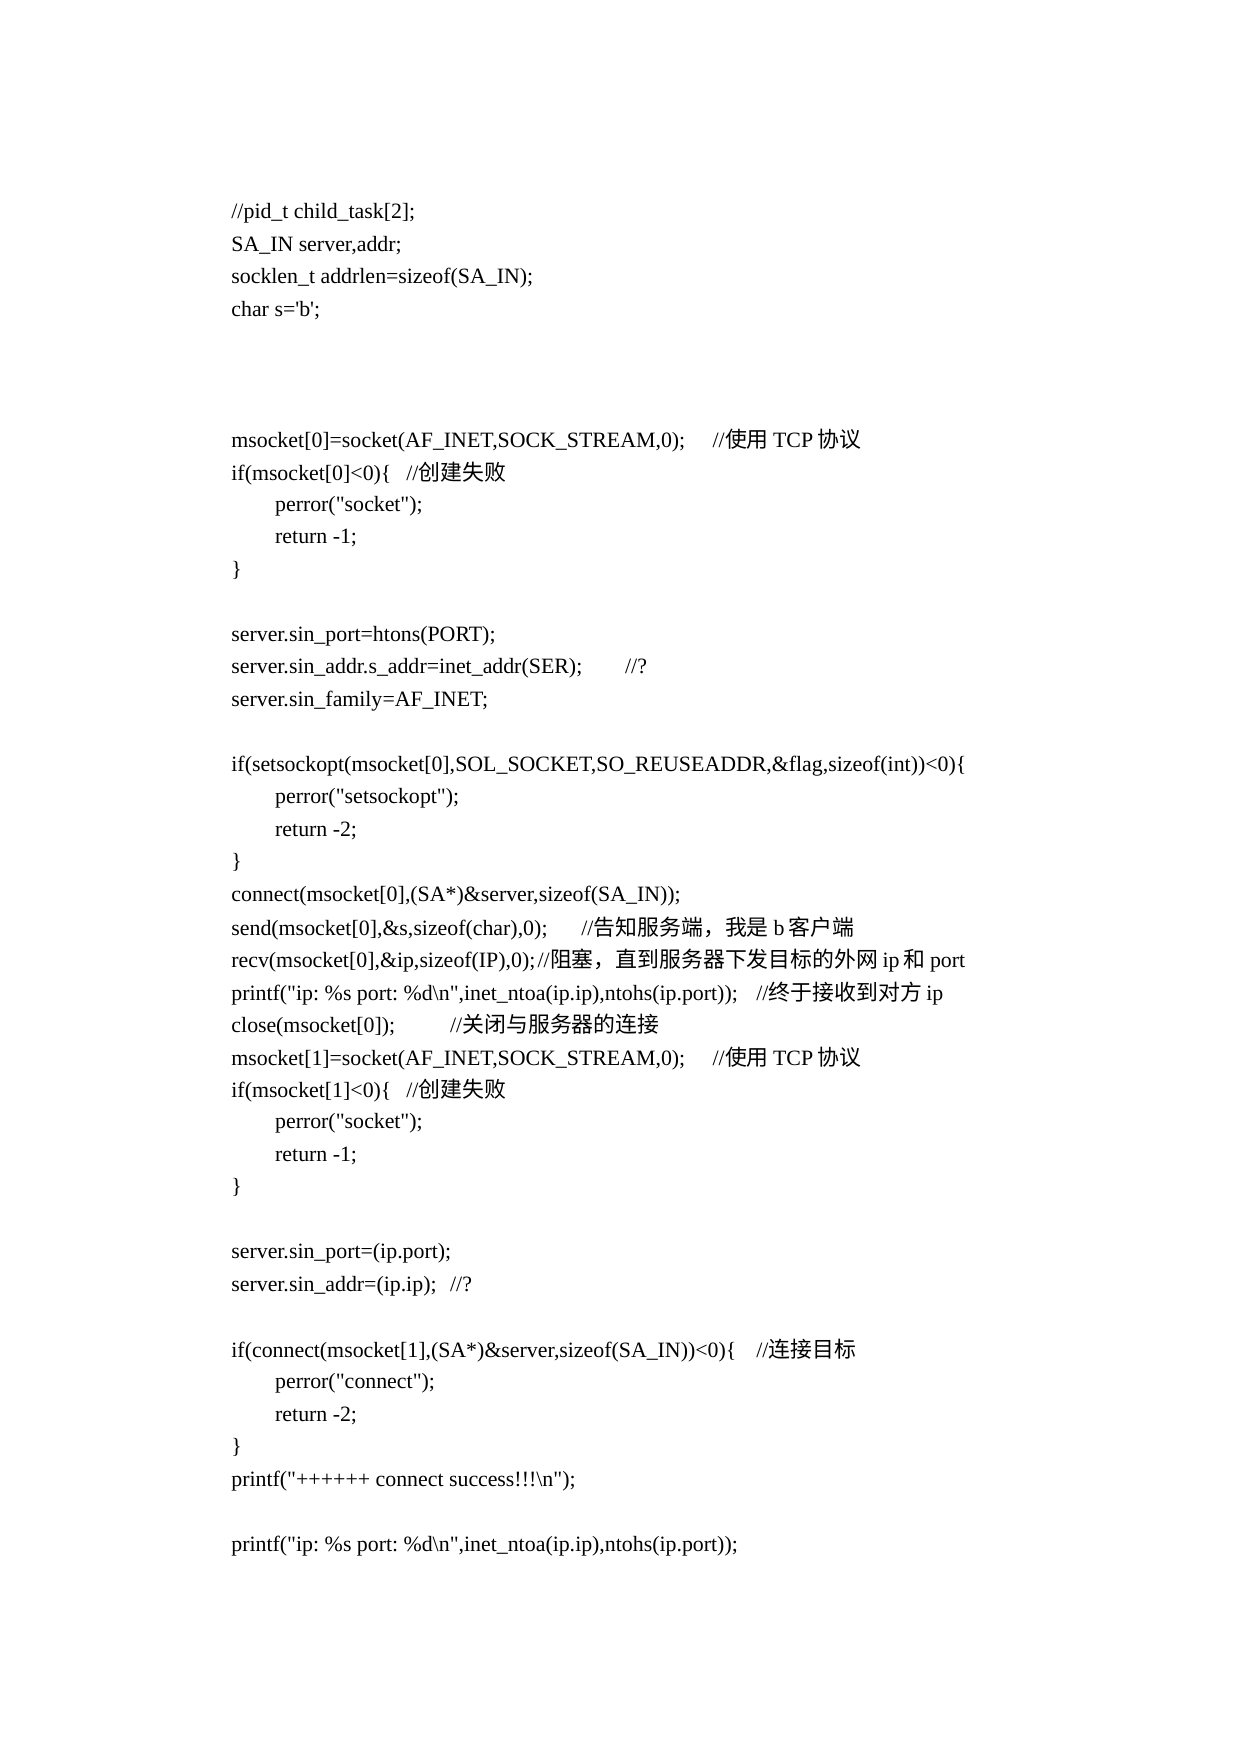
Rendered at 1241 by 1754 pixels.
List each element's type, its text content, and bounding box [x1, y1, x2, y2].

list server.sin_port=(ip.port); [187, 1234, 1053, 1267]
list return -2; [187, 812, 1053, 844]
list SA_IN server,addr; [187, 227, 1053, 259]
list //pid_t child_task[2]; [187, 194, 1053, 227]
list perror("connect"); [187, 1364, 1053, 1397]
list perror("socket"); [187, 487, 1053, 519]
list if(msocket[0]<0){ //创建失败 [187, 454, 1053, 487]
list server.sin_family=AF_INET; [187, 682, 1053, 714]
list socklen_t addrlen=sizeof(SA_IN); [187, 259, 1053, 292]
list printf("ip: %s port: %d\n",inet_ntoa(ip.ip),ntohs(ip.port)); [187, 1527, 1053, 1559]
list send(msocket[0],&s,sizeof(char),0); //告知服务端，我是 b客户端 [187, 909, 1053, 942]
list } [187, 1429, 1053, 1462]
list msocket[1]=socket(AF_INET,SOCK_STREAM,0); //使用TCP协议 [187, 1039, 1053, 1072]
list connect(msocket[0],(SA*)&server,sizeof(SA_IN)); [187, 877, 1053, 909]
list if(msocket[1]<0){ //创建失败 [187, 1072, 1053, 1104]
list char s='b'; [187, 292, 1053, 324]
list msocket[0]=socket(AF_INET,SOCK_STREAM,0); //使用TCP协议 [187, 422, 1053, 454]
list recv(msocket[0],&ip,sizeof(IP),0); //阻塞，直到服务器下发目标的外网ip和port [187, 942, 1053, 974]
list return -2; [187, 1397, 1053, 1429]
list } [187, 844, 1053, 877]
list server.sin_addr.s_addr=inet_addr(SER); //? [187, 649, 1053, 682]
list return -1; [187, 519, 1053, 552]
list if(connect(msocket[1],(SA*)&server,sizeof(SA_IN))<0){ //连接目标 [187, 1332, 1053, 1364]
list server.sin_addr=(ip.ip); //? [187, 1267, 1053, 1299]
list } [187, 1169, 1053, 1202]
list if(setsockopt(msocket[0],SOL_SOCKET,SO_REUSEADDR,&flag,sizeof(int))<0){ [187, 747, 1053, 779]
list perror("socket"); [187, 1104, 1053, 1137]
list printf("ip: %s port: %d\n",inet_ntoa(ip.ip),ntohs(ip.port)); //终于接收到对方ip [187, 974, 1053, 1007]
list close(msocket[0]); //关闭与服务器的连接 [187, 1007, 1053, 1039]
list } [187, 552, 1053, 584]
list return -1; [187, 1137, 1053, 1169]
list server.sin_port=htons(PORT); [187, 617, 1053, 649]
list printf("++++++ connect success!!!\n"); [187, 1462, 1053, 1494]
list perror("setsockopt"); [187, 779, 1053, 812]
